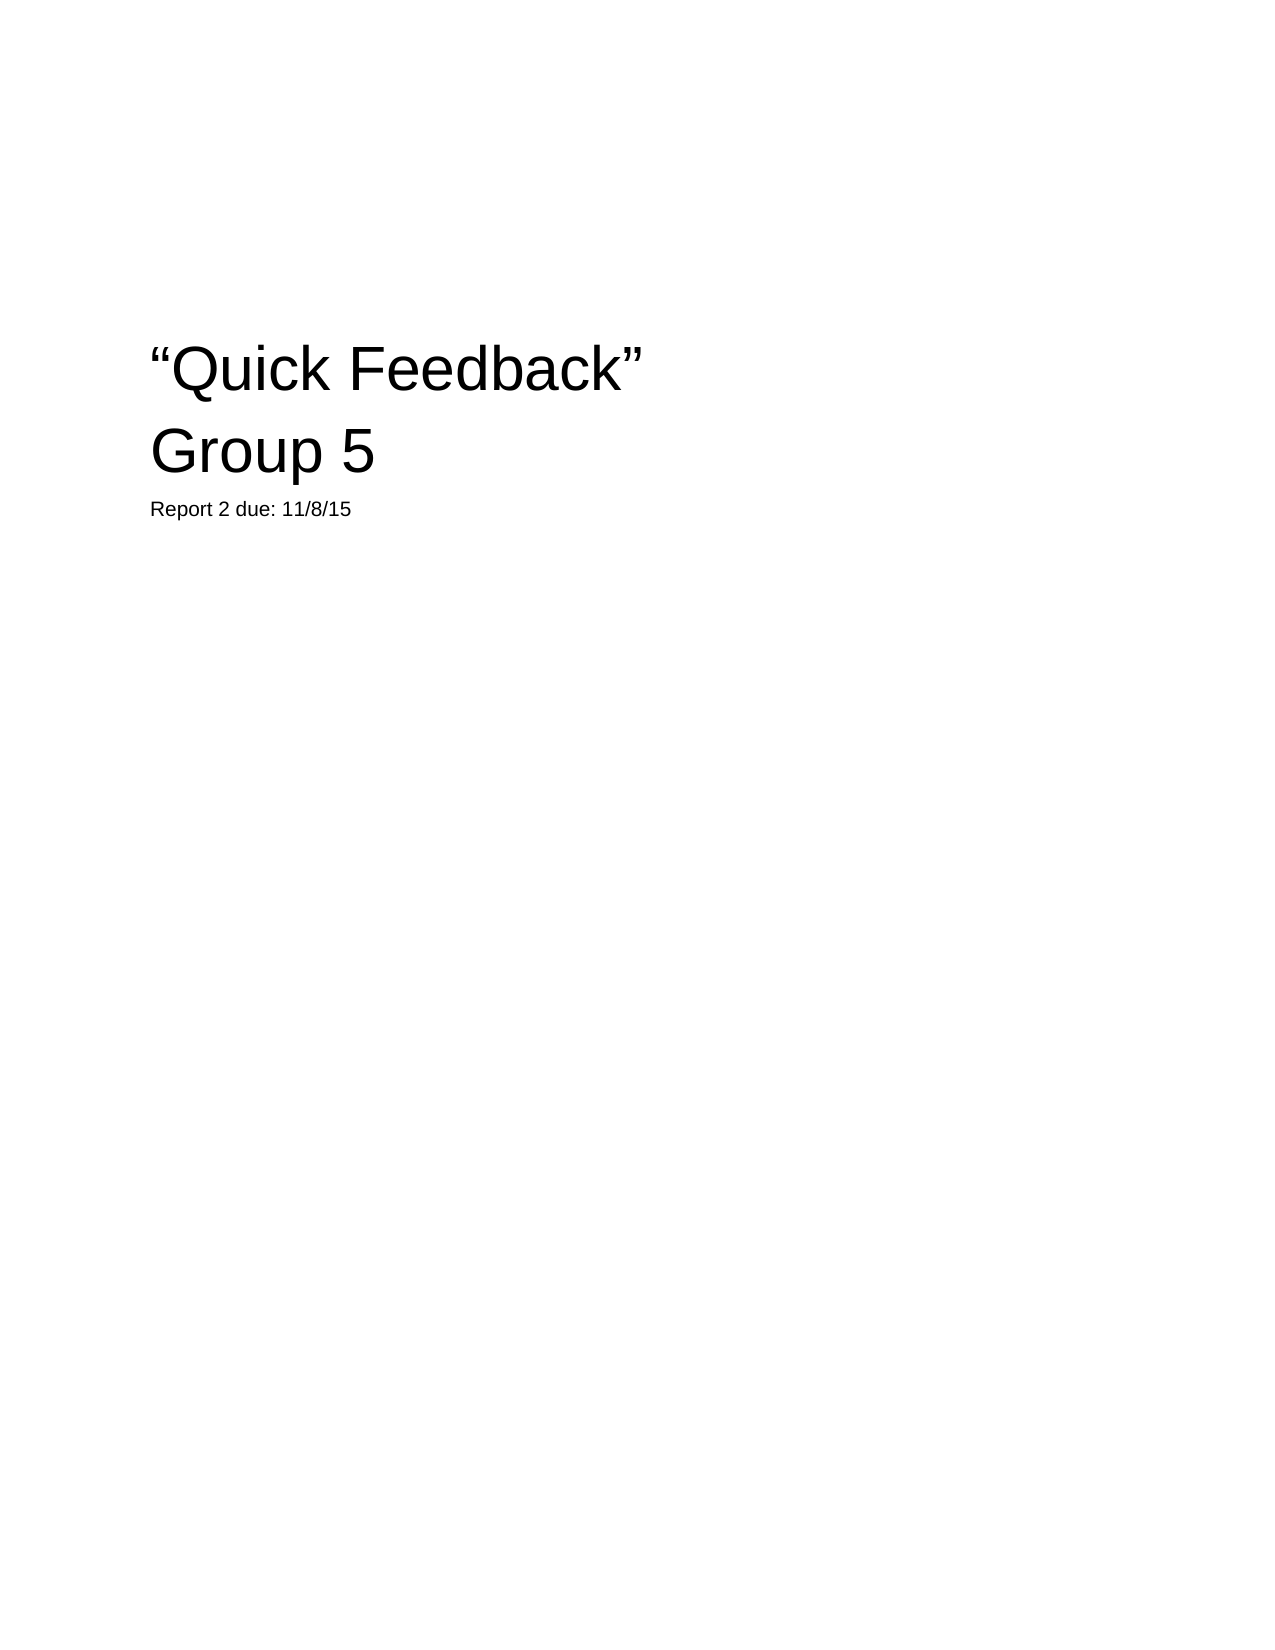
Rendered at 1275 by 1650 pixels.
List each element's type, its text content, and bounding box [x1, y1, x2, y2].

text Report 2 due: 11/8/15 [150, 496, 1125, 520]
text Group 5 [150, 414, 1125, 486]
text “Quick Feedback” [150, 331, 1125, 403]
